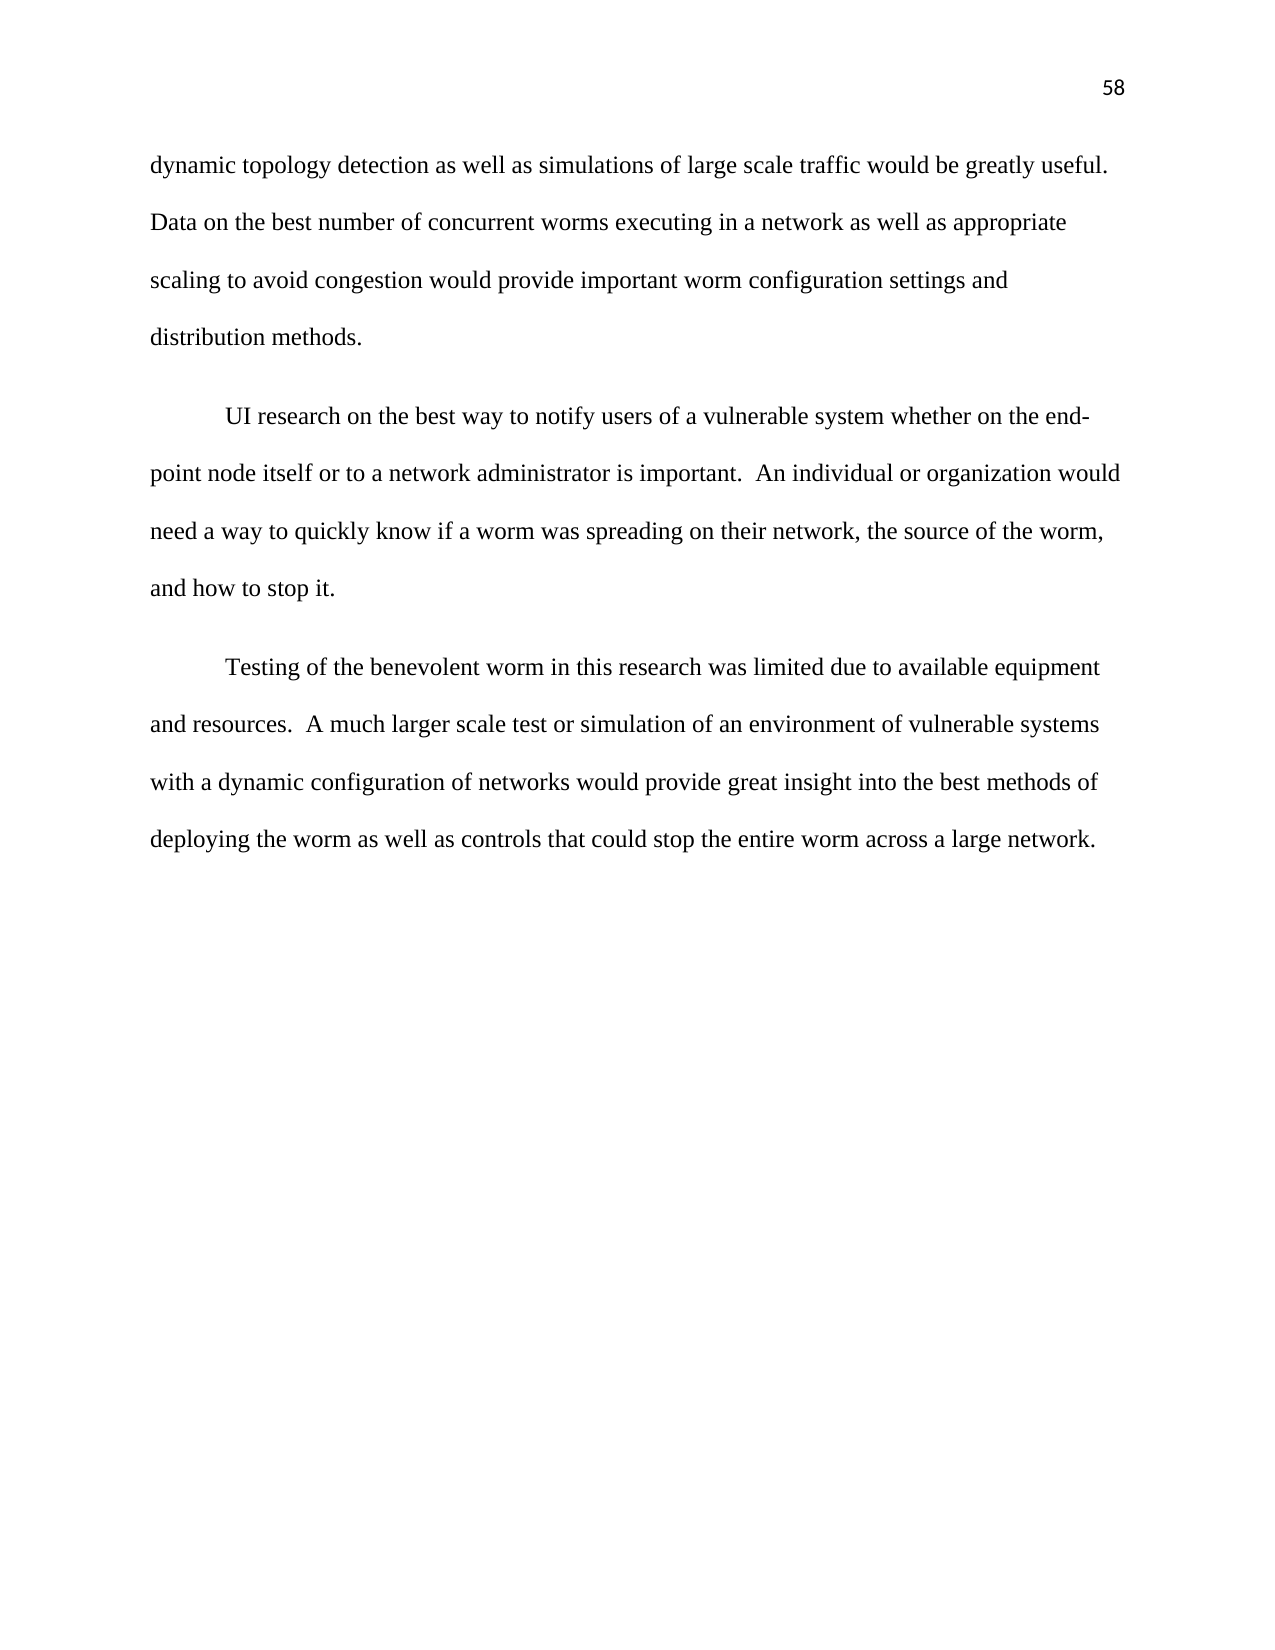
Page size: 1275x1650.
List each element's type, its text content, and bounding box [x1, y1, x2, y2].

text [150, 150, 1125, 351]
text UI research on the best way to notify users of a vulnerable system whether on the end-point node itself or to a network administrator is important. An individual or organization would need a way to quickly know if a worm was spreading on their network, the source of the worm, and how to stop it. [150, 401, 1125, 602]
text Testing of the benevolent worm in this research was limited due to available equipment and resources. A much larger scale test or simulation of an environment of vulnerable systems with a dynamic configuration of networks would provide great insight into the best methods of deploying the worm as well as controls that could stop the entire worm across a large network. [150, 652, 1125, 853]
